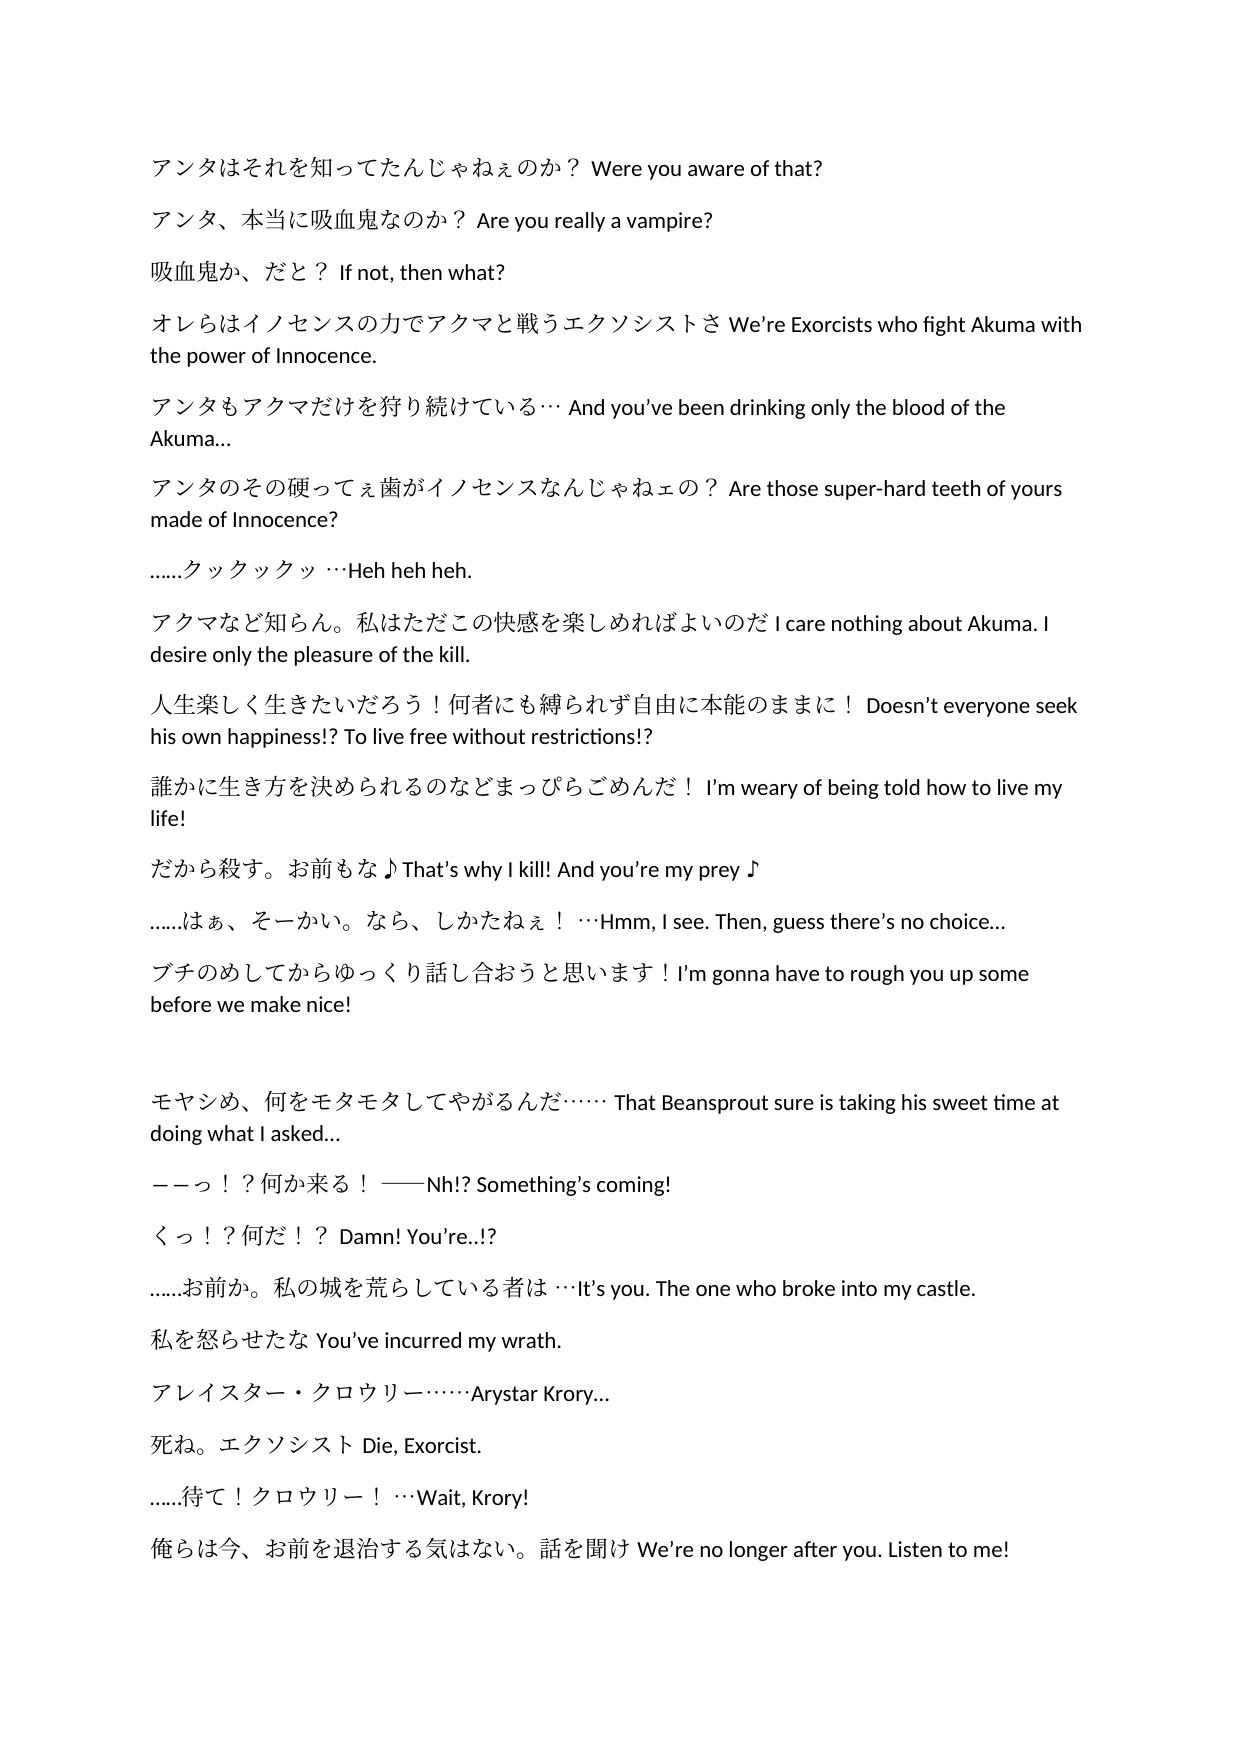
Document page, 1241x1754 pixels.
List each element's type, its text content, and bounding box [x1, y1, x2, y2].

text 俺らは今、お前を退治する気はない。話を聞け We’re no longer after you. Listen to me! [150, 1531, 1090, 1564]
text 死ね。エクソシスト Die, Exorcist. [150, 1427, 1090, 1460]
text 人生楽しく生きたいだろう！何者にも縛られず自由に本能のままに！ Doesn’t everyone seek his own happiness!? To live free without restrictions!? [150, 687, 1090, 750]
text ブチのめしてからゆっくり話し合おうと思います！I’m gonna have to rough you up some before we make nice! [150, 955, 1090, 1018]
text ……お前か。私の城を荒らしている者は …It’s you. The one who broke into my castle. [150, 1270, 1090, 1303]
text ……待て！クロウリー！ …Wait, Krory! [150, 1479, 1090, 1512]
text だから殺す。お前もな♪That’s why I kill! And you’re my prey ♪ [150, 851, 1090, 883]
text オレらはイノセンスの力でアクマと戦うエクソシストさ We’re Exorcists who fight Akuma with the power of Innocence. [150, 307, 1090, 370]
text ――っ！？何か来る！ ――Nh!? Something’s coming! [150, 1166, 1090, 1199]
text アンタはそれを知ってたんじゃねぇのか？ Were you aware of that? [150, 150, 1090, 183]
text アンタ、本当に吸血鬼なのか？ Are you really a vampire? [150, 202, 1090, 235]
text アンタのその硬ってぇ歯がイノセンスなんじゃねェの？ Are those super-hard teeth of yours made of Innocence? [150, 471, 1090, 534]
text モヤシめ、何をモタモタしてやがるんだ…… That Beansprout sure is taking his sweet time at doing what I asked… [150, 1084, 1090, 1147]
text 誰かに生き方を決められるのなどまっぴらごめんだ！ I’m weary of being told how to live my life! [150, 769, 1090, 832]
text 私を怒らせたな You’ve incurred my wrath. [150, 1322, 1090, 1355]
text 吸血鬼か、だと？ If not, then what? [150, 254, 1090, 287]
text アレイスター・クロウリー……Arystar Krory… [150, 1374, 1090, 1407]
text ……はぁ、そーかい。なら、しかたねぇ！ …Hmm, I see. Then, guess there’s no choice… [150, 903, 1090, 936]
text アンタもアクマだけを狩り続けている… And you’ve been drinking only the blood of the Akuma… [150, 388, 1090, 452]
text アクマなど知らん。私はただこの快感を楽しめればよいのだ I care nothing about Akuma. I desire only the pleasure of the kill. [150, 605, 1090, 668]
text くっ！？何だ！？ Damn! You’re..!? [150, 1218, 1090, 1251]
text ……クックックッ …Heh heh heh. [150, 552, 1090, 585]
